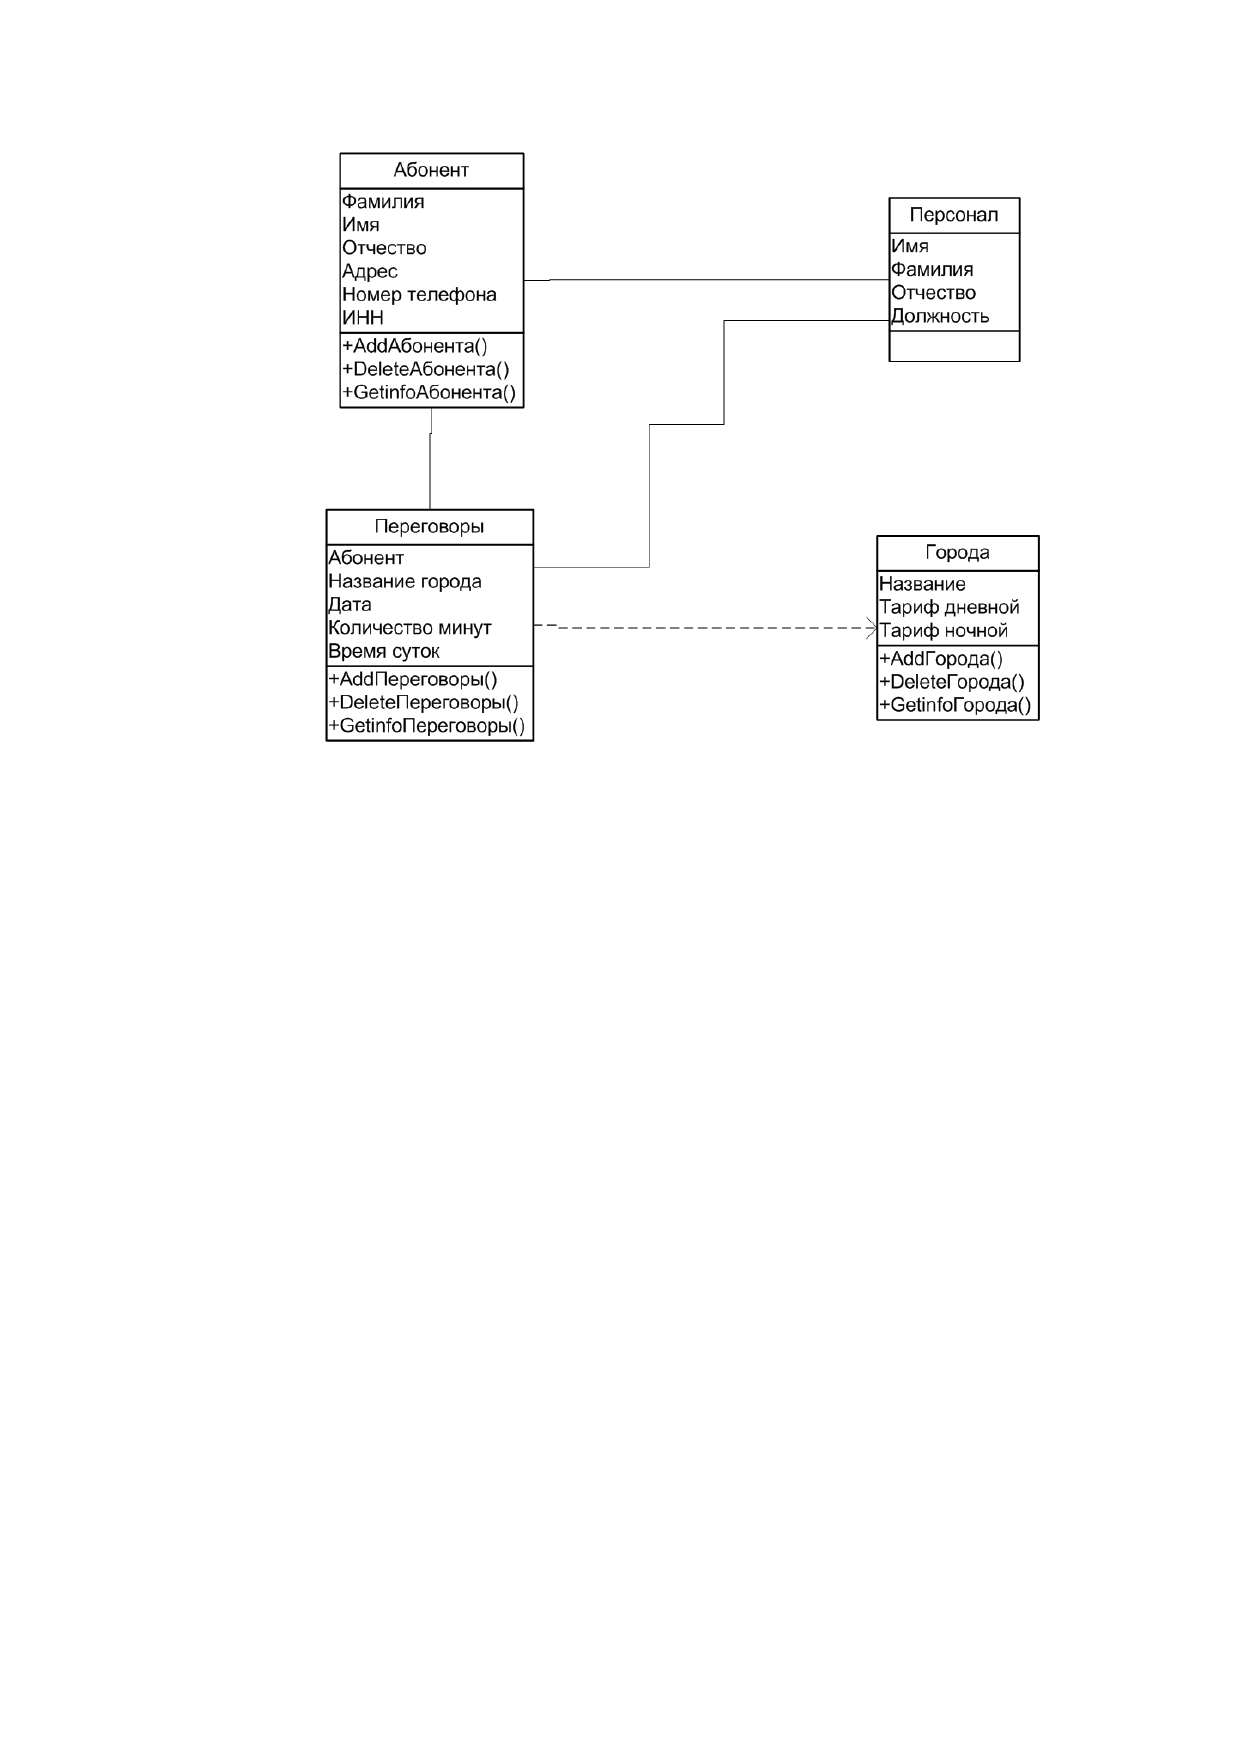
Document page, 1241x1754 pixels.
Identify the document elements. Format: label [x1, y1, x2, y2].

picture [177, 118, 1152, 805]
